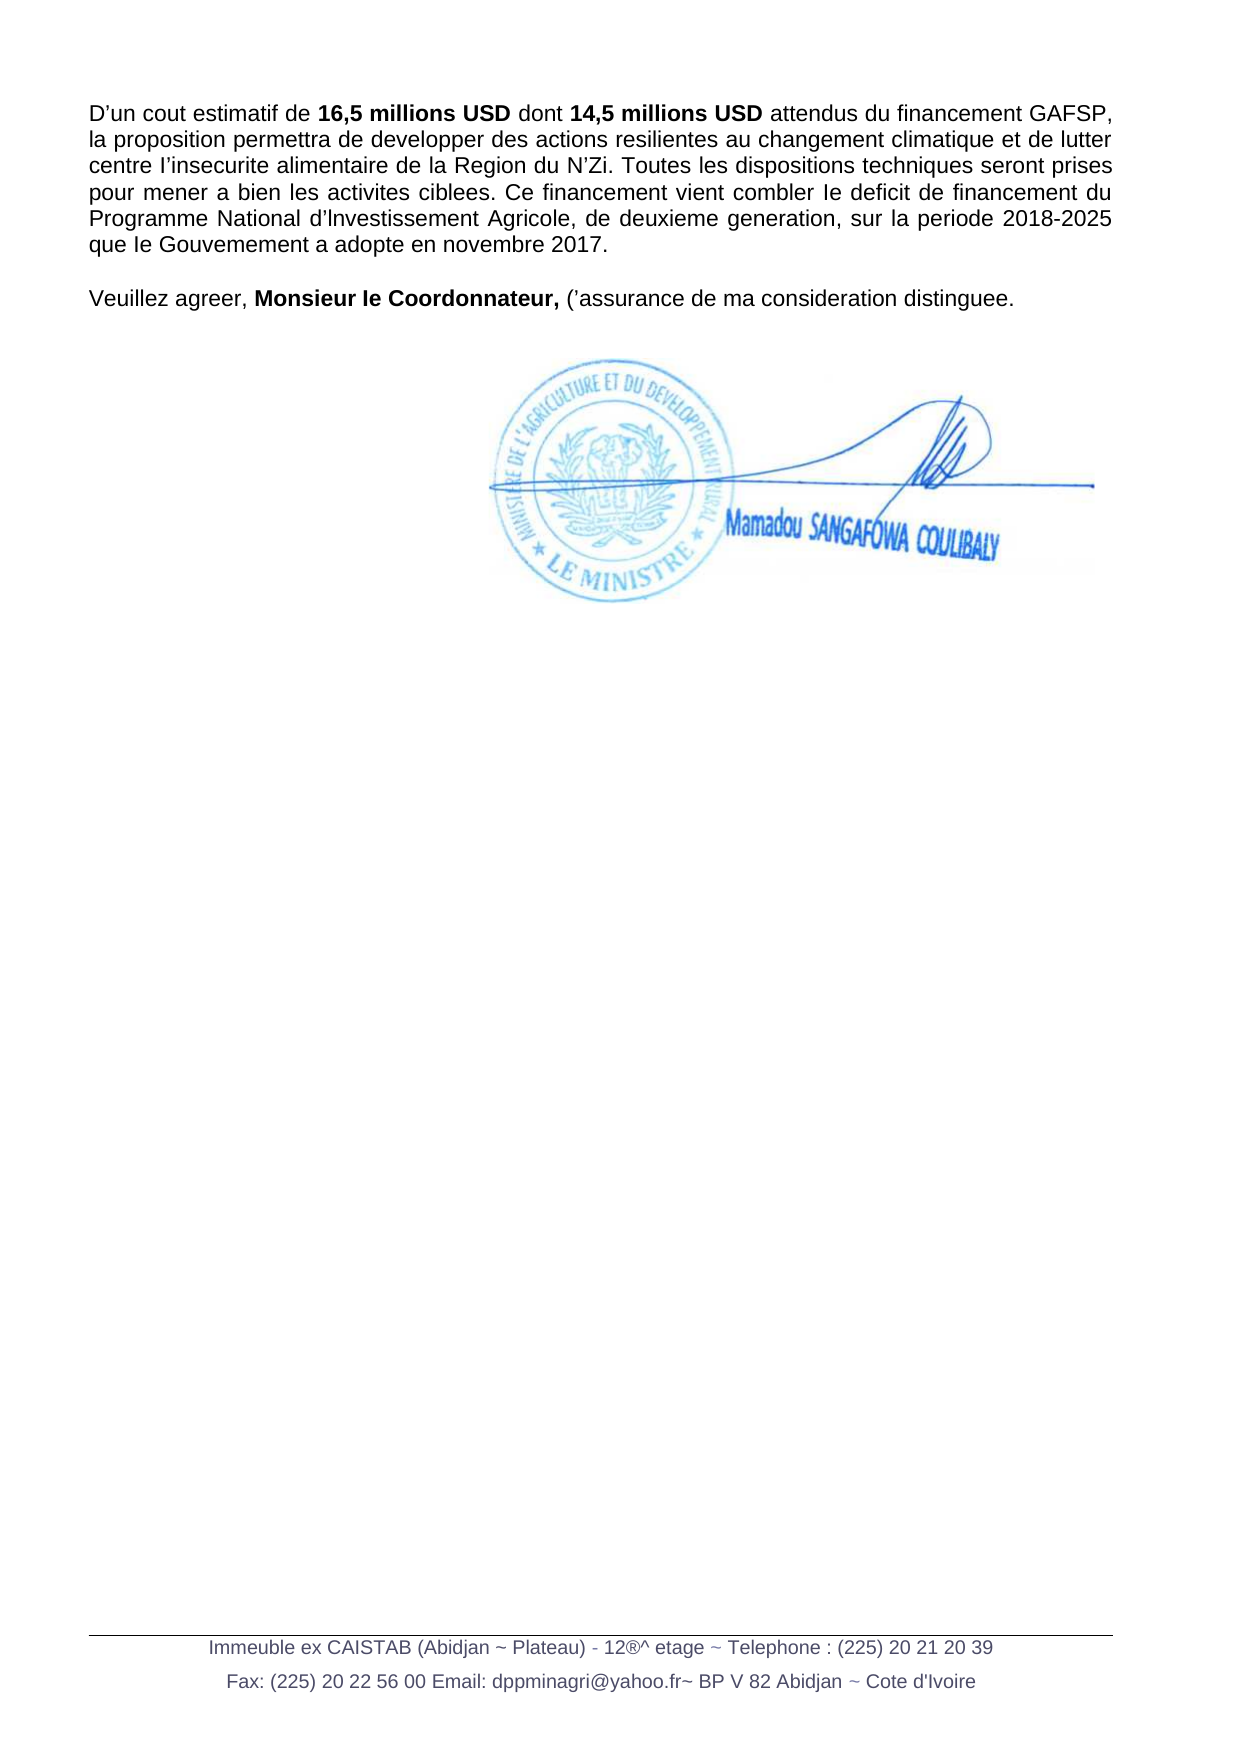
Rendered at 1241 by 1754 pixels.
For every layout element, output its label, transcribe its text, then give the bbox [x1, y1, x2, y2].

text Veuillez agreer, Monsieur Ie Coordonnateur, (’assurance de ma consideration distinguee. [88, 285, 1113, 311]
text Immeuble ex CAISTAB (Abidjan ~ Plateau) - 12®^ etage ~ Telephone : (225) 20 21 20 39 Fax: (225) 20 22 56 00 Email: dppminagri@yahoo.fr~ BP V 82 Abidjan ~ Cote d'Ivoire [88, 1636, 1113, 1693]
picture [488, 358, 1095, 604]
text D’un cout estimatif de 16,5 millions USD dont 14,5 millions USD attendus du financement GAFSP, la proposition permettra de developper des actions resilientes au changement climatique et de lutter centre I’insecurite alimentaire de la Region du N’Zi. Toutes les dispositions techniques seront prises pour mener a bien les activites ciblees. Ce financement vient combler Ie deficit de financement du Programme National d’lnvestissement Agricole, de deuxieme generation, sur la periode 2018-2025 que Ie Gouvemement a adopte en novembre 2017. [88, 99, 1113, 258]
